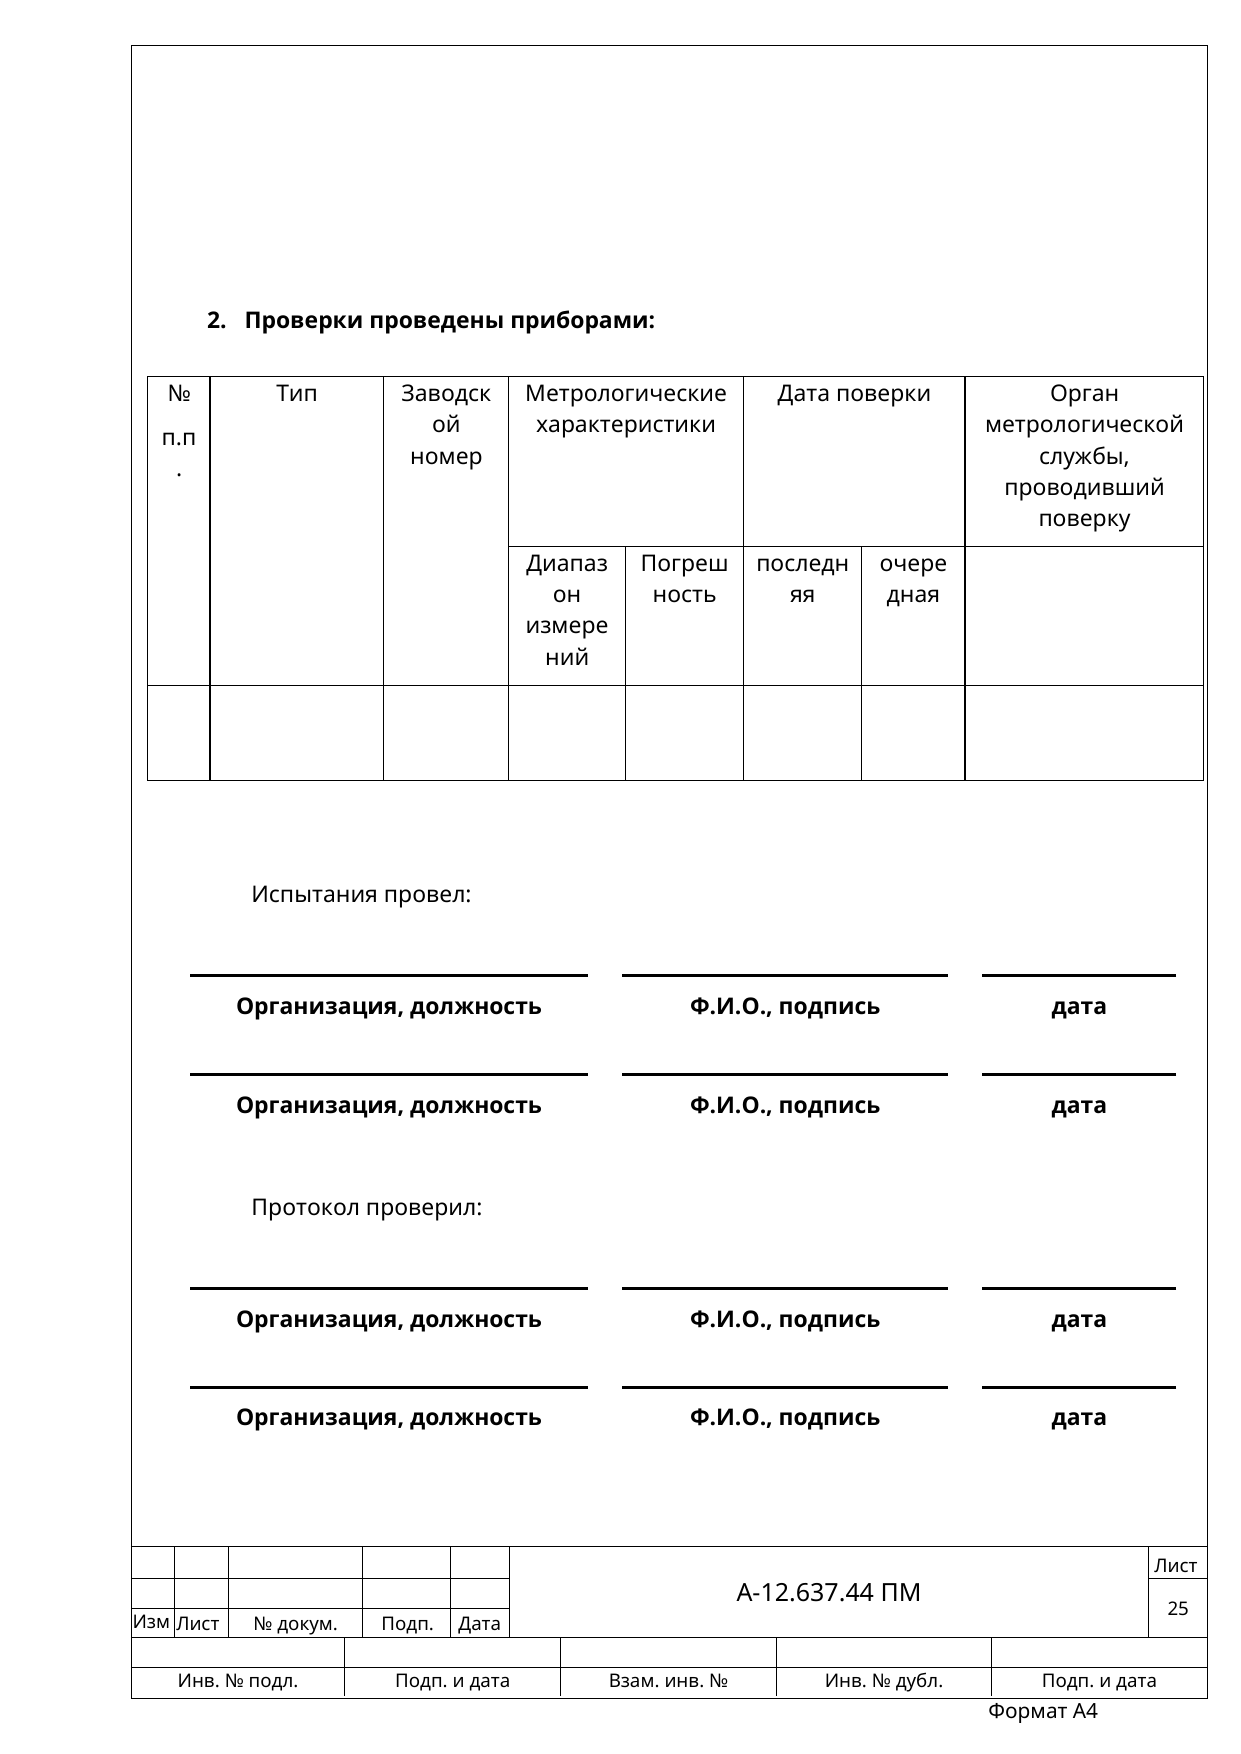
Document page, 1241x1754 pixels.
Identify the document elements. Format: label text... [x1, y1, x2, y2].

table_cell [148, 686, 209, 780]
text Протокол проверил: [251, 1191, 1174, 1222]
table_cell Организация, должность [179, 1036, 611, 1134]
table_header Тип [211, 377, 383, 684]
table_cell дата [971, 1349, 1199, 1447]
table_header Заводской номер [384, 377, 508, 684]
table_header дата [971, 937, 1199, 1036]
table_cell [384, 686, 508, 780]
table_cell [509, 686, 625, 780]
table_header Дата поверки [744, 377, 964, 546]
table_cell Организация, должность [179, 1349, 611, 1447]
table_cell [862, 686, 964, 780]
table_cell [211, 686, 383, 780]
table_header Ф.И.О., подпись [611, 1250, 971, 1348]
table_header дата [971, 1250, 1199, 1348]
table_cell Погрешность [626, 547, 743, 684]
table_cell Ф.И.О., подпись [611, 1349, 971, 1447]
table_cell Диапазон измерений [509, 547, 625, 684]
table_cell последняя [744, 547, 861, 684]
table_header Орган метрологической службы, проводивший поверку [966, 377, 1203, 546]
table_cell [744, 686, 861, 780]
list Проверки проведены приборами: [207, 304, 1174, 336]
table_cell дата [971, 1036, 1199, 1134]
table_cell [626, 686, 743, 780]
text Испытания провел: [251, 878, 1174, 909]
table_header Организация, должность [179, 937, 611, 1036]
table_header Метрологические характеристики [509, 377, 743, 546]
table_cell [966, 547, 1203, 684]
table_cell очередная [862, 547, 964, 684]
table_cell [966, 686, 1203, 780]
table_header Ф.И.О., подпись [611, 937, 971, 1036]
table_header № п.п. [148, 377, 209, 684]
table_cell Ф.И.О., подпись [611, 1036, 971, 1134]
table_header Организация, должность [179, 1250, 611, 1348]
